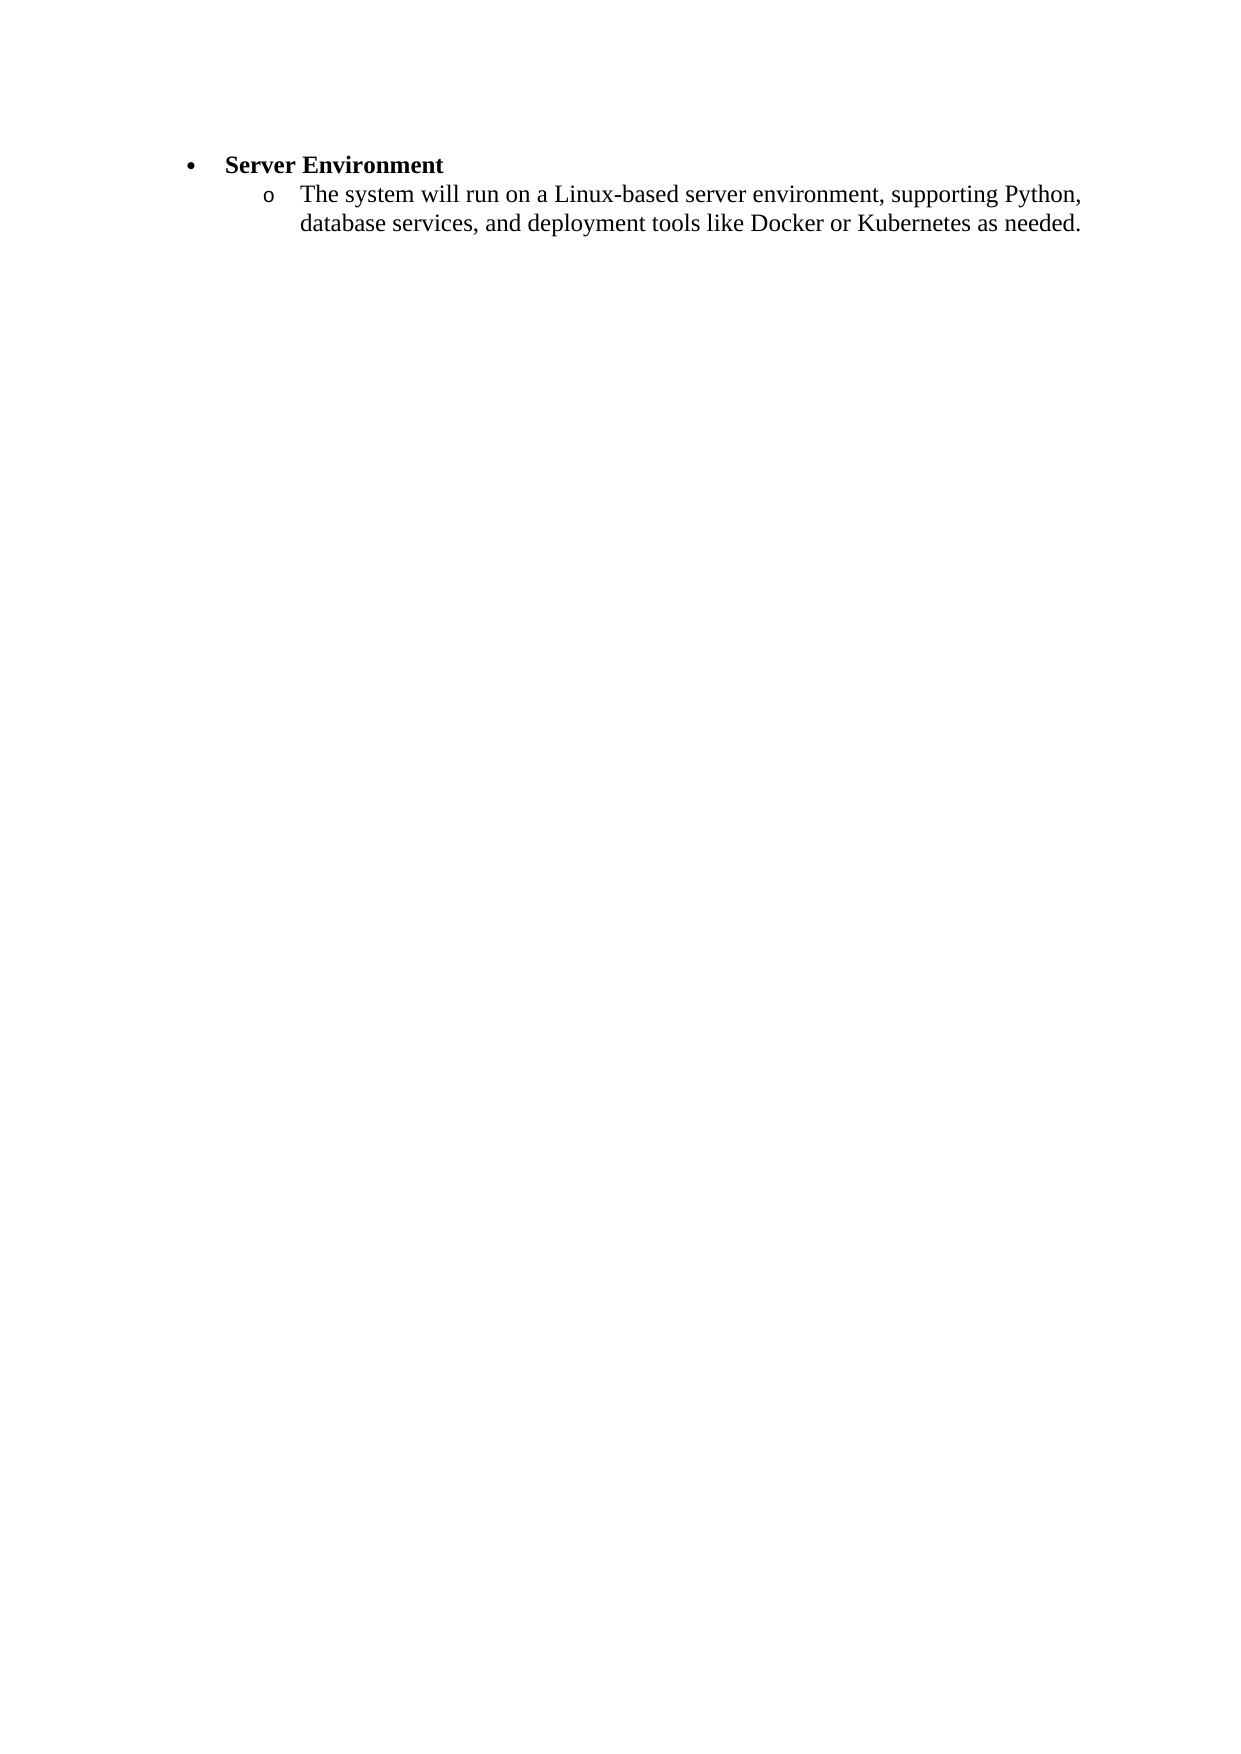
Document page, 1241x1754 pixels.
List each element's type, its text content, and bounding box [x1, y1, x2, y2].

list Server Environment [187, 150, 1090, 179]
list The system will run on a Linux-based server environment, supporting Python, database services, and deployment tools like Docker or Kubernetes as needed. [262, 179, 1090, 237]
